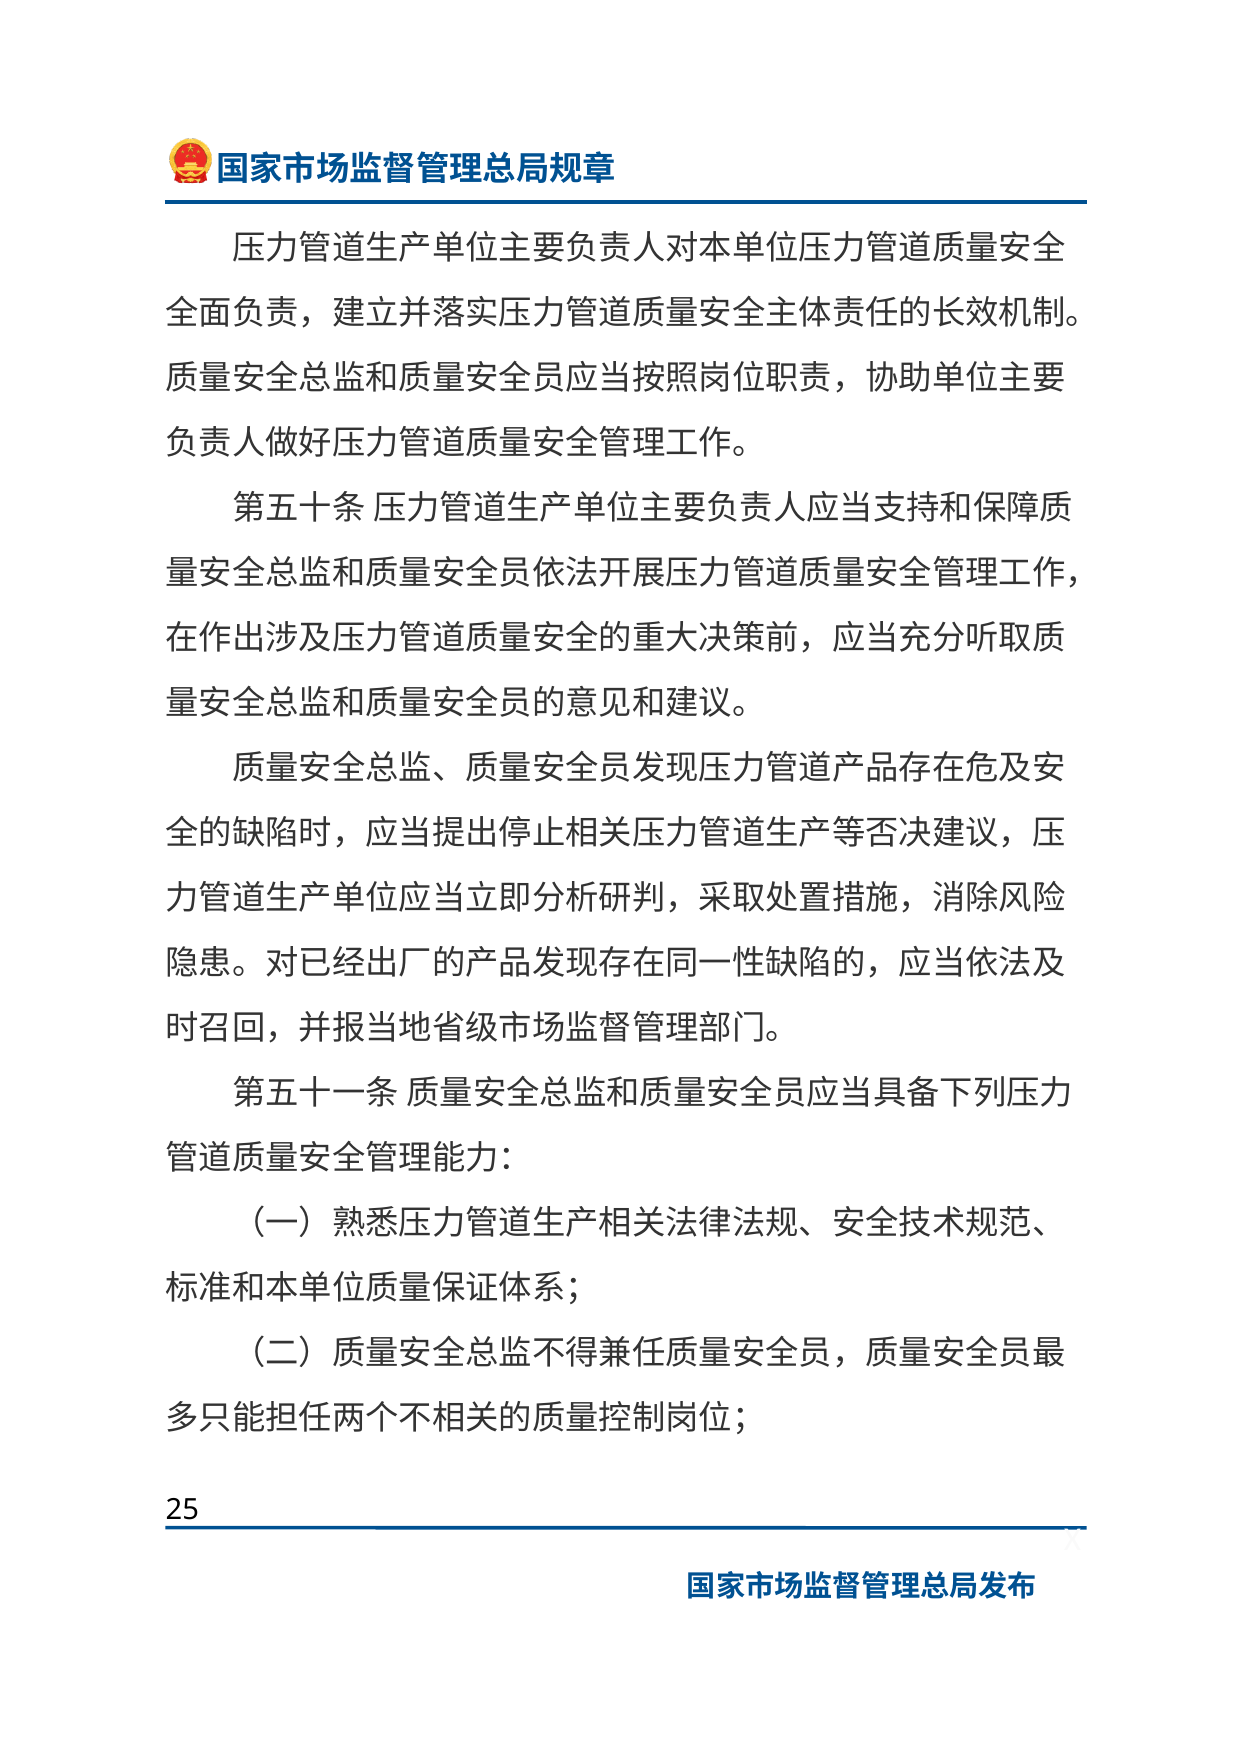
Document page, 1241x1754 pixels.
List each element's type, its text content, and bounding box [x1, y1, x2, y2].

text （二）质量安全总监不得兼任质量安全员，质量安全员最多只能担任两个不相关的质量控制岗位； [165, 1318, 1087, 1448]
text （一）熟悉压力管道生产相关法律法规、安全技术规范、标准和本单位质量保证体系； [165, 1188, 1087, 1318]
text 压力管道生产单位主要负责人对本单位压力管道质量安全全面负责，建立并落实压力管道质量安全主体责任的长效机制。质量安全总监和质量安全员应当按照岗位职责，协助单位主要负责人做好压力管道质量安全管理工作。 [165, 213, 1087, 473]
text 质量安全总监、质量安全员发现压力管道产品存在危及安全的缺陷时，应当提出停止相关压力管道生产等否决建议，压力管道生产单位应当立即分析研判，采取处置措施，消除风险隐患。对已经出厂的产品发现存在同一性缺陷的，应当依法及时召回，并报当地省级市场监督管理部门。 [165, 733, 1087, 1058]
picture [165, 136, 216, 187]
text 第五十条 压力管道生产单位主要负责人应当支持和保障质量安全总监和质量安全员依法开展压力管道质量安全管理工作，在作出涉及压力管道质量安全的重大决策前，应当充分听取质量安全总监和质量安全员的意见和建议。 [165, 473, 1087, 733]
text 第五十一条 质量安全总监和质量安全员应当具备下列压力管道质量安全管理能力： [165, 1058, 1087, 1188]
